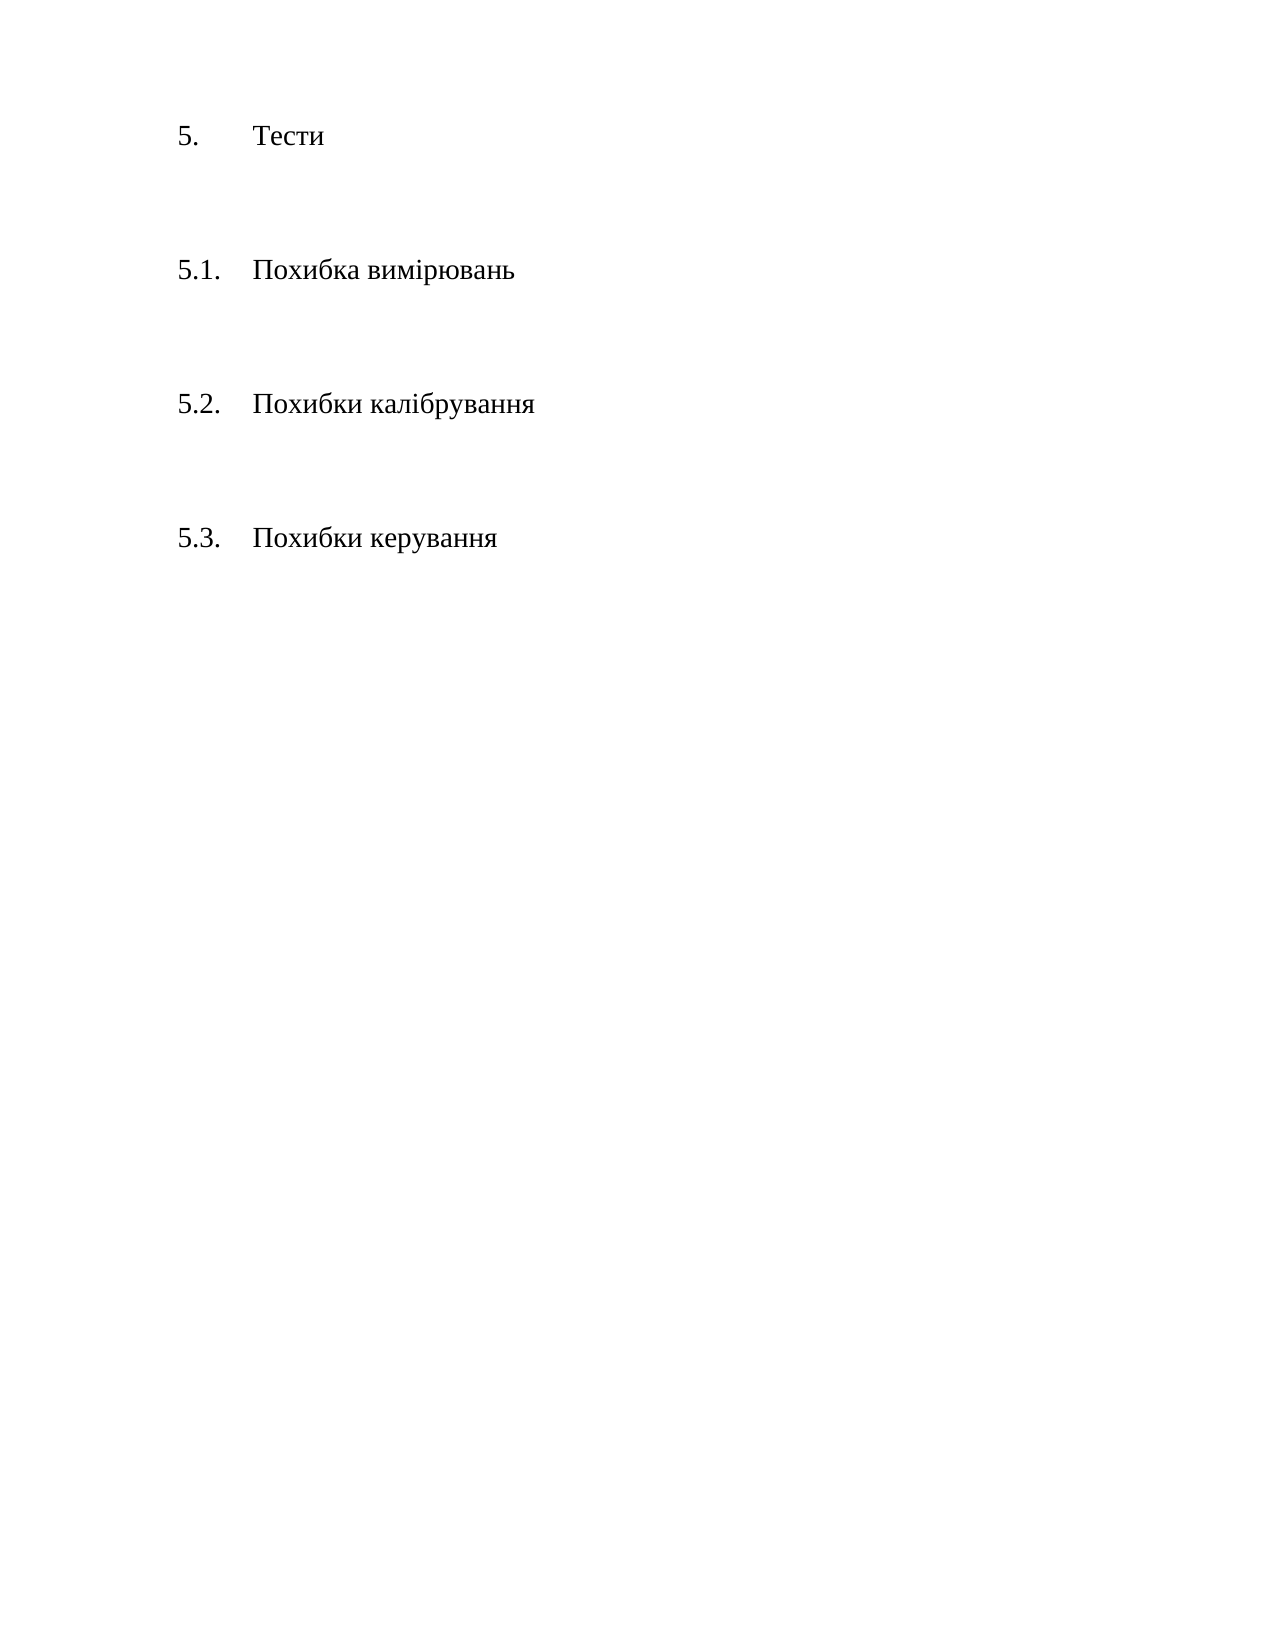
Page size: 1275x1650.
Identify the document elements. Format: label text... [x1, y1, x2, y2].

text 5. Тести [177, 118, 1186, 152]
text 5.3. Похибки керування [177, 520, 1186, 553]
text 5.1. Похибка вимірювань [177, 252, 1186, 286]
text 5.2. Похибки калібрування [177, 386, 1186, 419]
